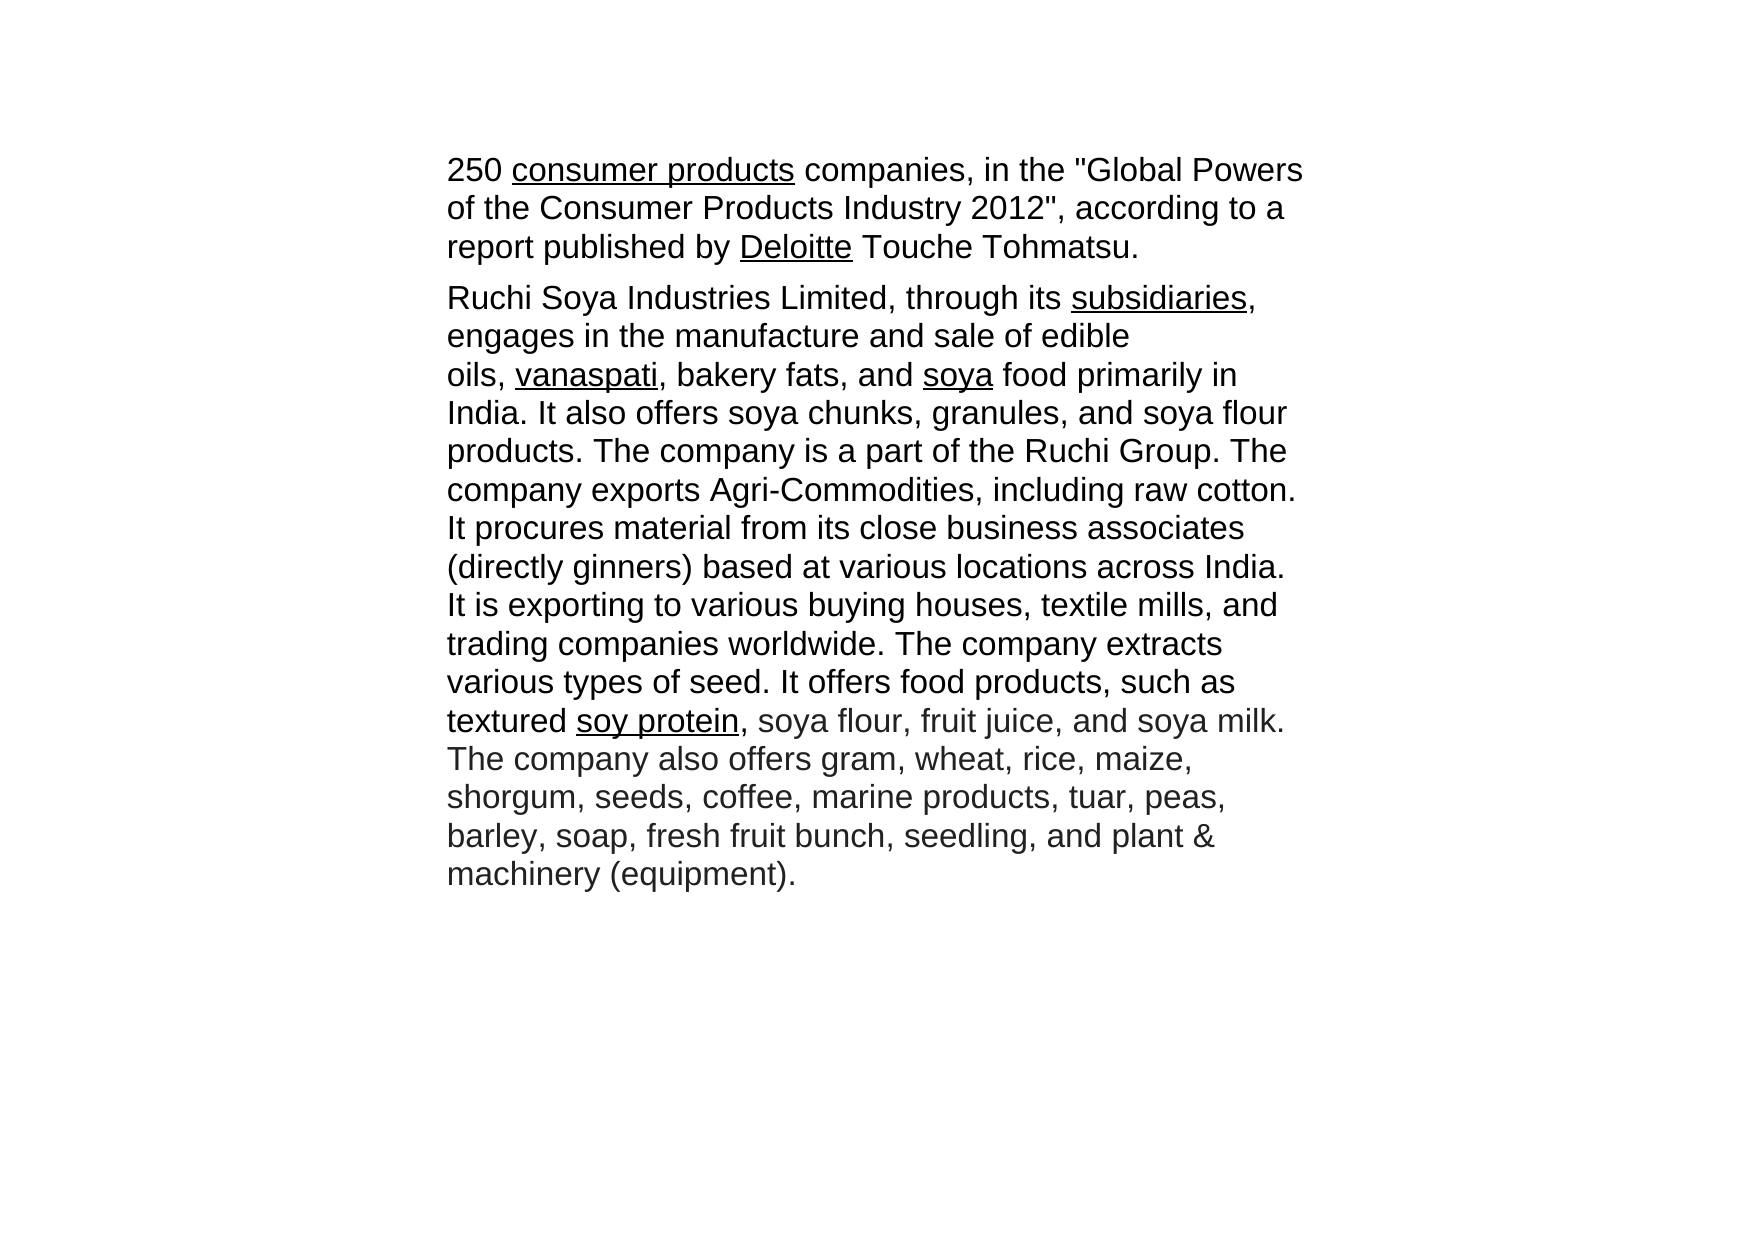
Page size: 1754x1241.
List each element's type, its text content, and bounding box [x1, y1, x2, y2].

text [447, 150, 1307, 265]
text Ruchi Soya Industries Limited, through its subsidiaries, engages in the manufacture and sale of edible oils, vanaspati, bakery fats, and soya food primarily in India. It also offers soya chunks, granules, and soya flour products. The company is a part of the Ruchi Group. The company exports Agri-Commodities, including raw cotton. It procures material from its close business associates (directly ginners) based at various locations across India. It is exporting to various buying houses, textile mills, and trading companies worldwide. The company extracts various types of seed. It offers food products, such as textured soy protein, soya flour, fruit juice, and soya milk. The company also offers gram, wheat, rice, maize, shorgum, seeds, coffee, marine products, tuar, peas, barley, soap, fresh fruit bunch, seedling, and plant & machinery (equipment). [447, 278, 1307, 893]
